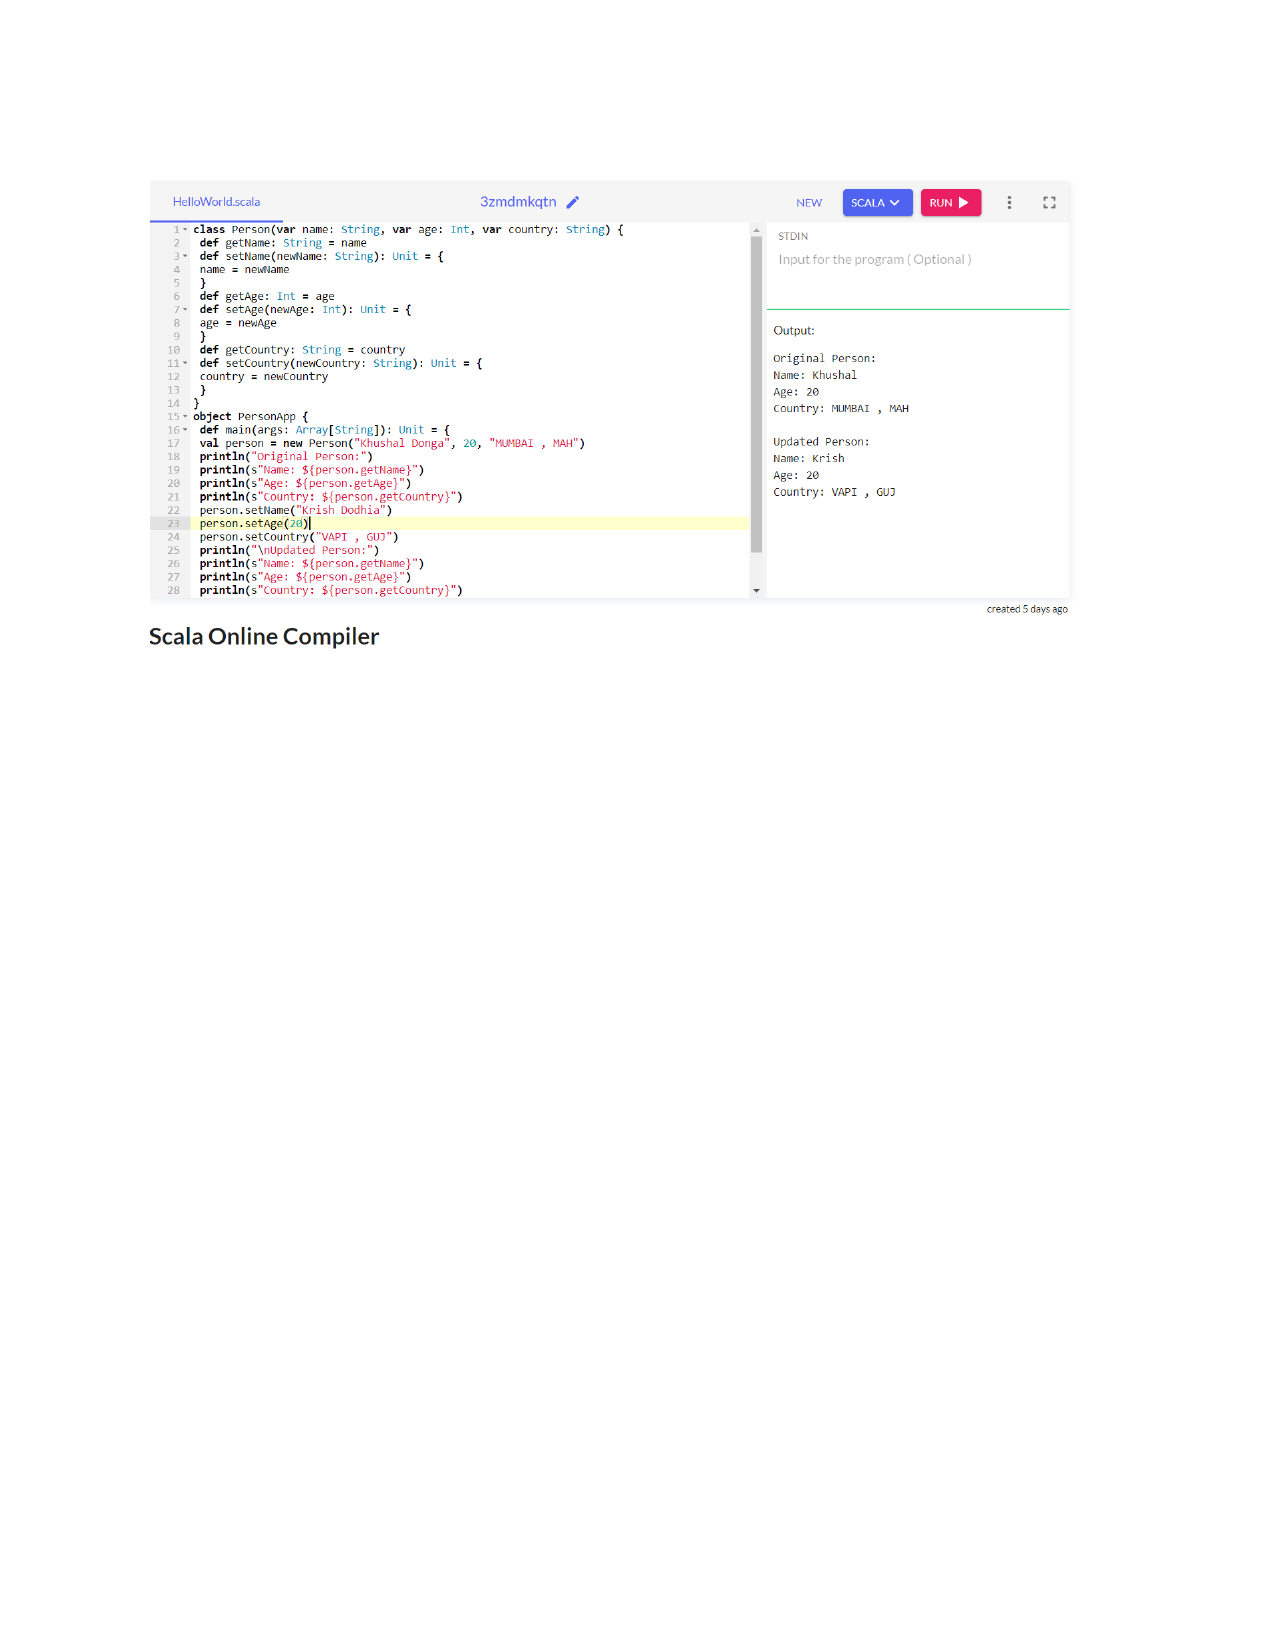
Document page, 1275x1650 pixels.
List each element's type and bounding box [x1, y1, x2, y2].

picture [150, 180, 1125, 651]
